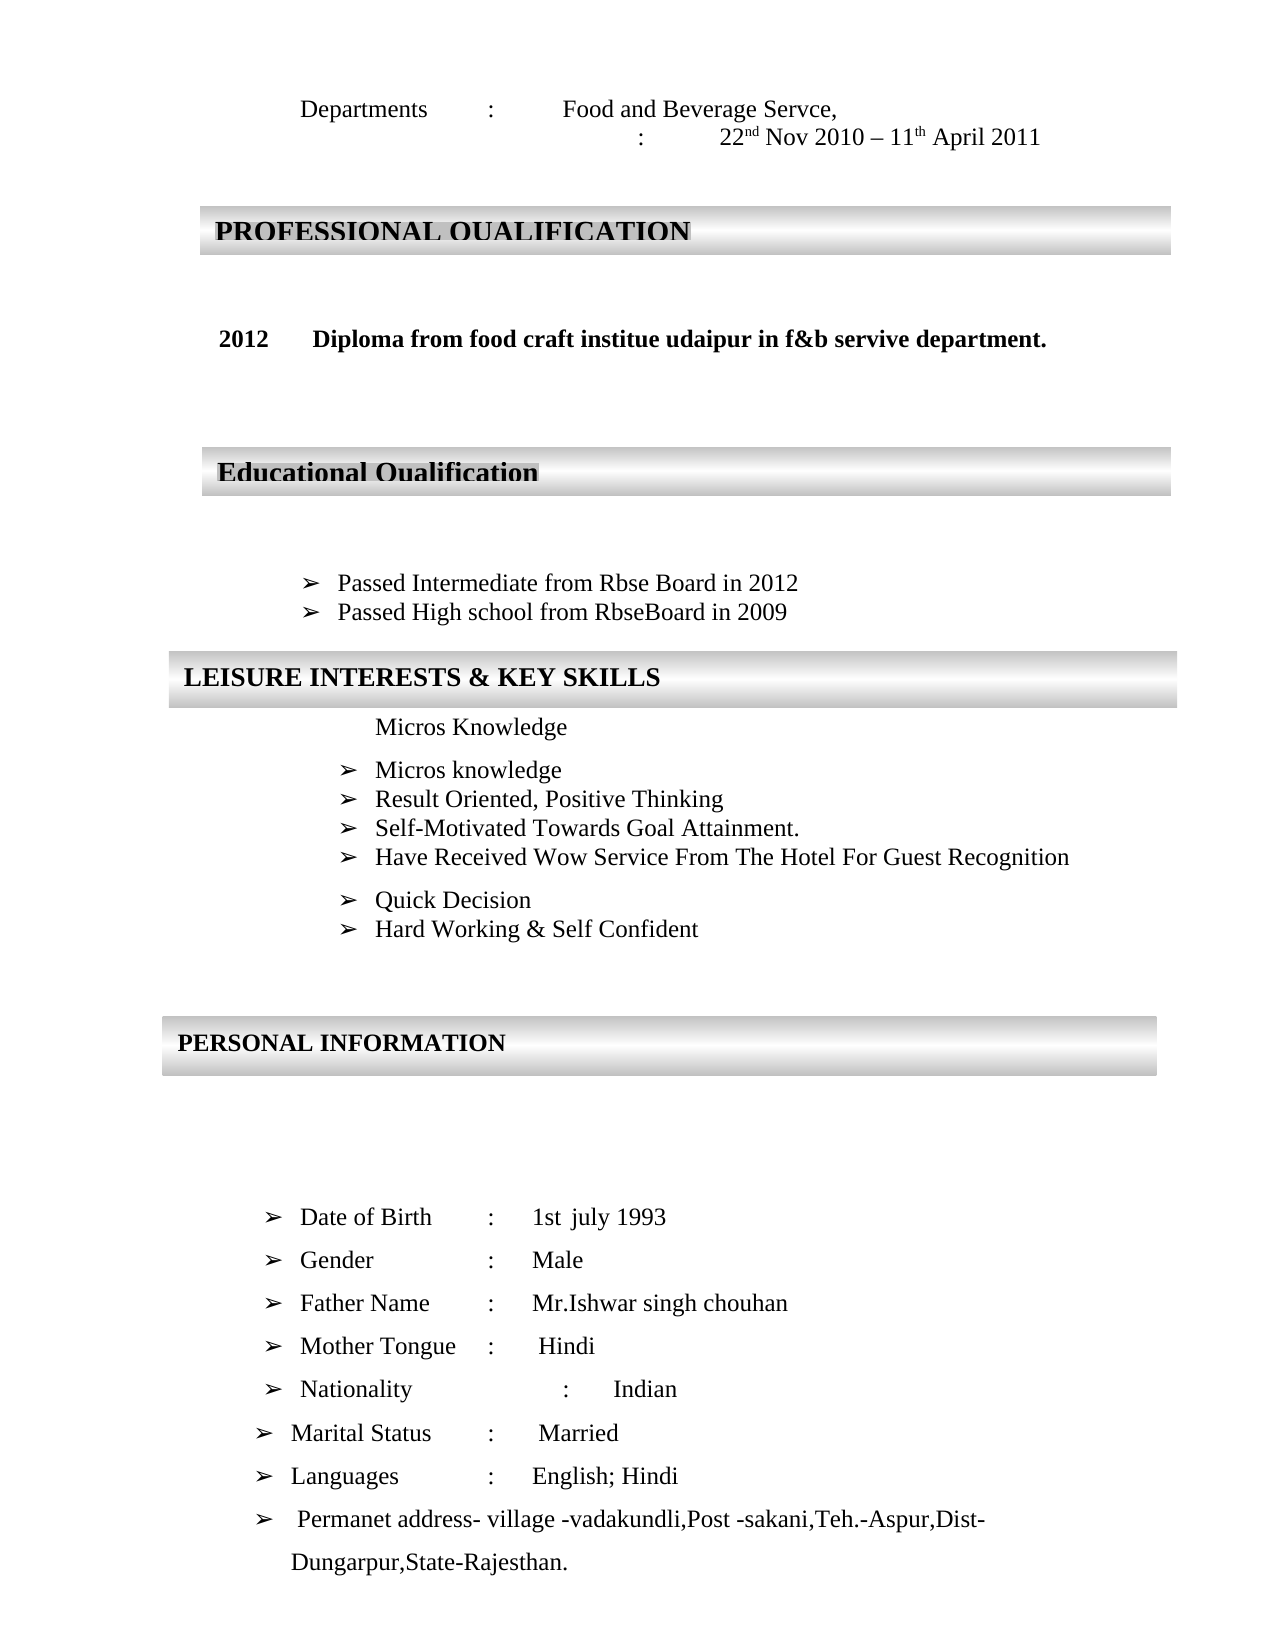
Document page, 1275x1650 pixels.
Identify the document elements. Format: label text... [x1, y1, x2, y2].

text 2012 Diploma from food craft institue udaipur in f&b servive department. [187, 324, 1087, 352]
text Micros Knowledge [187, 712, 1087, 741]
list Date of Birth : 1st july 1993 [262, 1201, 1087, 1230]
list Self-Motivated Towards Goal Attainment. [337, 813, 1087, 842]
list Passed Intermediate from Rbse Board in 2012 [300, 568, 1087, 597]
list Permanet address- village -vadakundli,Post -sakani,Teh.-Aspur,Dist-Dungarpur,State-Rajesthan. [253, 1504, 1087, 1576]
list Quick Decision [337, 885, 1087, 914]
list Hard Working & Self Confident [337, 914, 1087, 943]
list Result Oriented, Positive Thinking [337, 784, 1087, 813]
list Marital Status : Married [253, 1418, 1087, 1446]
list Languages : English; Hindi [253, 1461, 1087, 1490]
list Gender : Male [262, 1245, 1087, 1273]
text : 22nd Nov 2010 – 11th April 2011 [187, 122, 1087, 151]
text Departments : Food and Beverage Servce, [187, 94, 1087, 122]
list Have Received Wow Service From The Hotel For Guest Recognition [337, 842, 1087, 871]
list Passed High school from RbseBoard in 2009 [300, 597, 1087, 626]
list Father Name : Mr.Ishwar singh chouhan [262, 1288, 1087, 1317]
list Mother Tongue : Hindi [262, 1331, 1087, 1360]
list Micros knowledge [337, 755, 1087, 784]
list Nationality : Indian [262, 1374, 1087, 1403]
